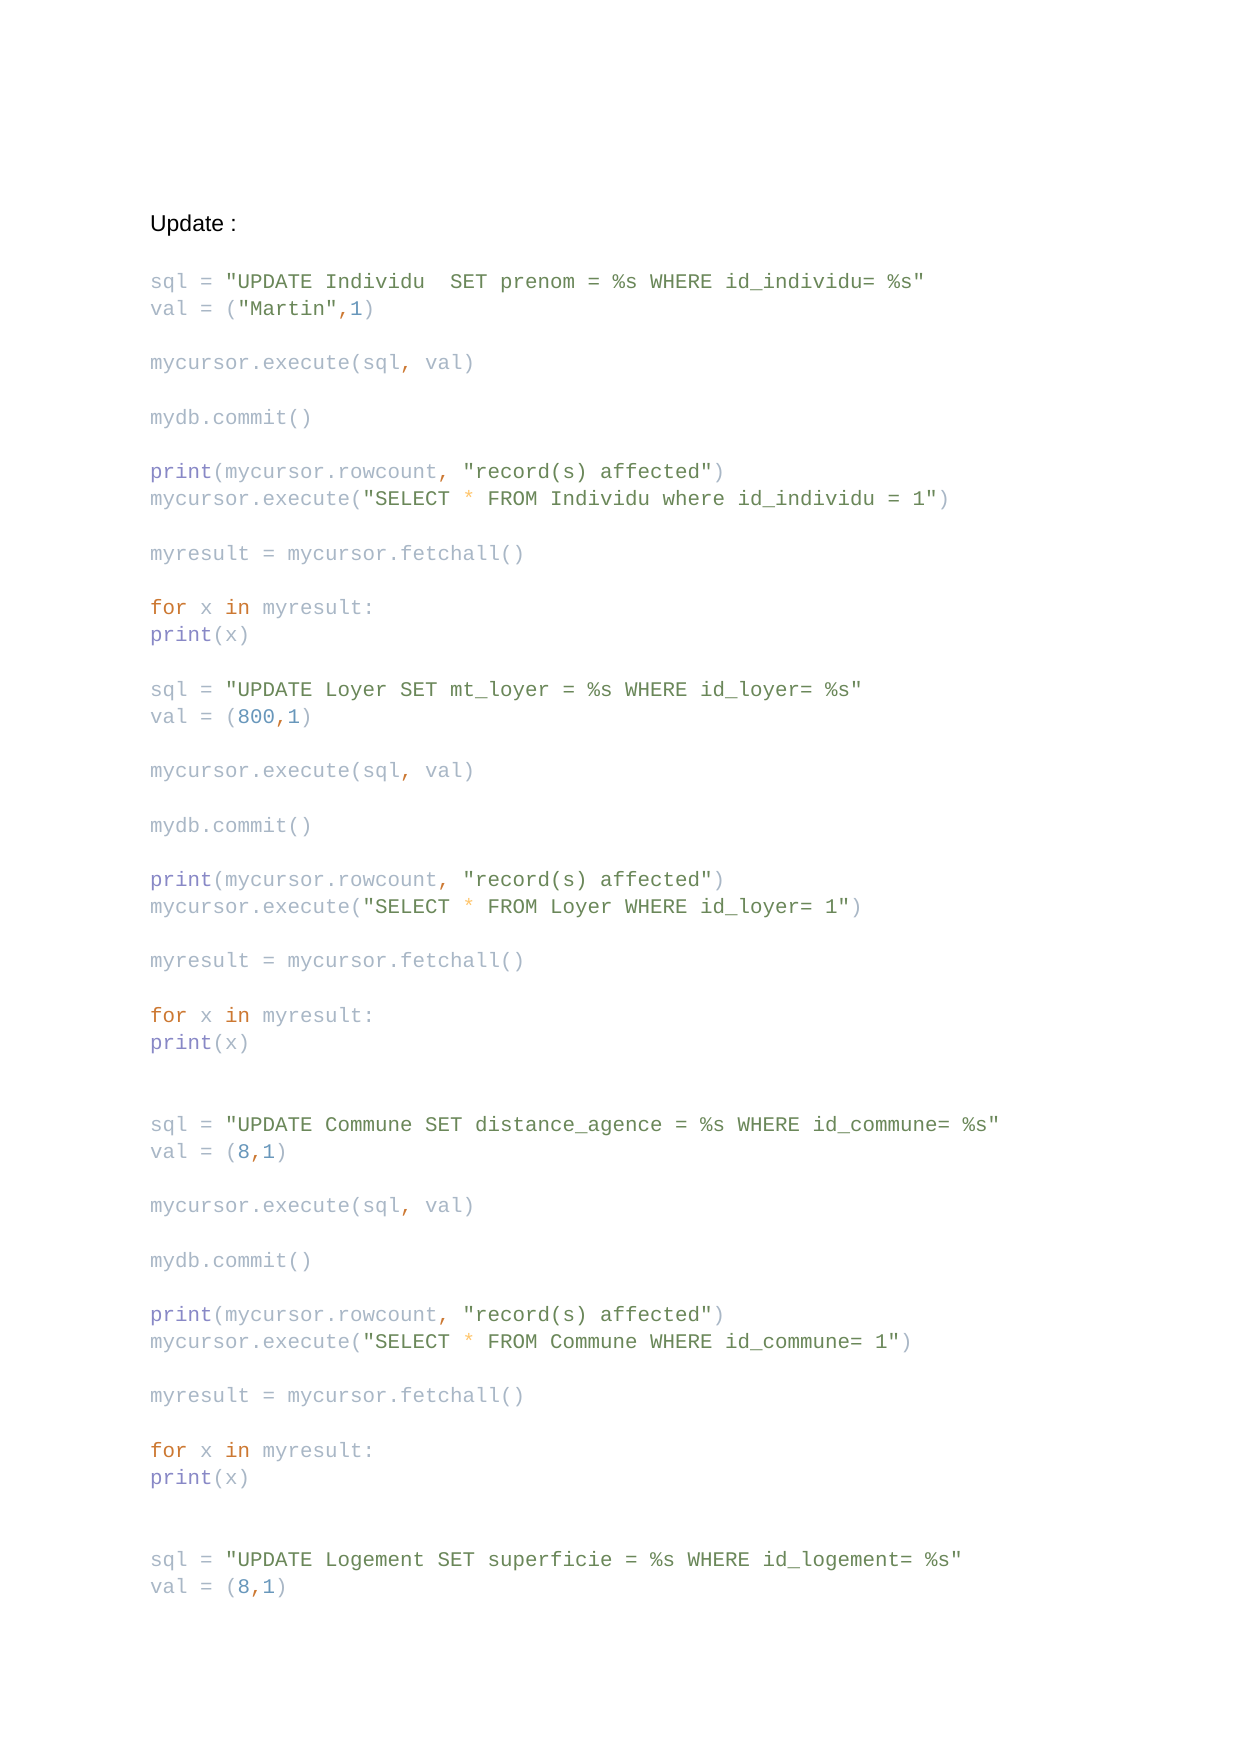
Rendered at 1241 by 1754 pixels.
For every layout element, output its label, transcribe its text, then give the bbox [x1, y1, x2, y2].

text sql = "UPDATE Individu SET prenom = %s WHERE id_individu= %s" [150, 271, 1090, 294]
text mycursor.execute(sql, val) [150, 352, 1090, 376]
text print(x) [150, 1032, 1090, 1056]
text val = (800,1) [150, 706, 1090, 729]
text mycursor.execute("SELECT * FROM Commune WHERE id_commune= 1") [150, 1331, 1090, 1355]
text val = ("Martin",1) [150, 298, 1090, 322]
text print(mycursor.rowcount, "record(s) affected") [150, 461, 1090, 485]
text print(x) [150, 624, 1090, 648]
text val = (8,1) [150, 1576, 1090, 1599]
text for x in myresult: [150, 597, 1090, 621]
text for x in myresult: [150, 1005, 1090, 1028]
text sql = "UPDATE Logement SET superficie = %s WHERE id_logement= %s" [150, 1549, 1090, 1572]
text mydb.commit() [150, 814, 1090, 838]
text mydb.commit() [150, 407, 1090, 430]
text myresult = mycursor.fetchall() [150, 1386, 1090, 1409]
text print(mycursor.rowcount, "record(s) affected") [150, 869, 1090, 893]
text mycursor.execute("SELECT * FROM Loyer WHERE id_loyer= 1") [150, 896, 1090, 920]
text print(mycursor.rowcount, "record(s) affected") [150, 1304, 1090, 1328]
text Update : [150, 210, 1090, 237]
text sql = "UPDATE Loyer SET mt_loyer = %s WHERE id_loyer= %s" [150, 679, 1090, 702]
text myresult = mycursor.fetchall() [150, 543, 1090, 566]
text mycursor.execute(sql, val) [150, 760, 1090, 784]
text for x in myresult: [150, 1440, 1090, 1463]
text mydb.commit() [150, 1249, 1090, 1273]
text mycursor.execute(sql, val) [150, 1195, 1090, 1219]
text sql = "UPDATE Commune SET distance_agence = %s WHERE id_commune= %s" [150, 1114, 1090, 1137]
text myresult = mycursor.fetchall() [150, 951, 1090, 974]
text mycursor.execute("SELECT * FROM Individu where id_individu = 1") [150, 488, 1090, 512]
text val = (8,1) [150, 1141, 1090, 1164]
text print(x) [150, 1467, 1090, 1491]
